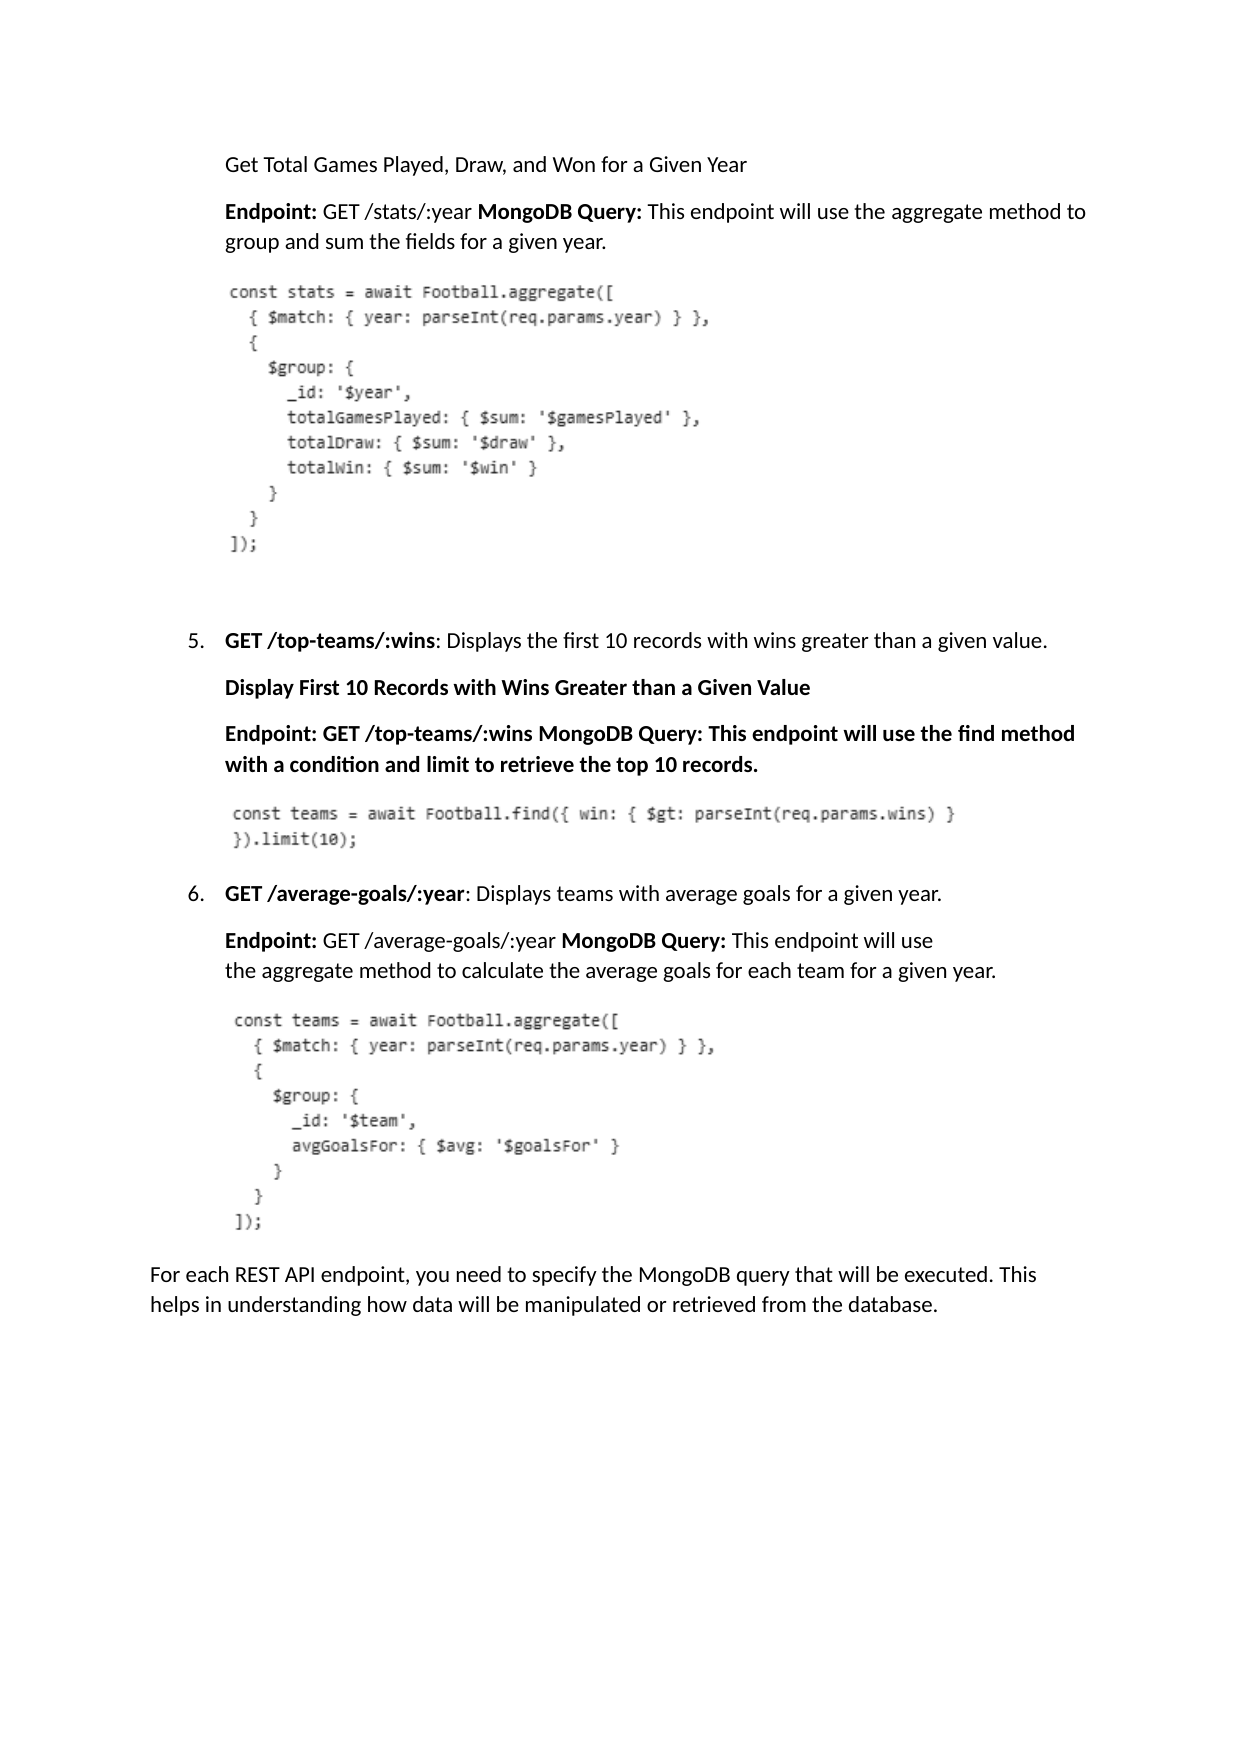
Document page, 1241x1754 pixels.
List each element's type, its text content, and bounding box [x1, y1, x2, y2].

text Endpoint: GET /top-teams/:wins MongoDB Query: This endpoint will use the find method with a condition and limit to retrieve the top 10 records. [225, 719, 1090, 778]
text Get Total Games Played, Draw, and Won for a Given Year [225, 150, 1090, 178]
list GET /top-teams/:wins: Displays the first 10 records with wins greater than a given value. [187, 626, 1090, 654]
list GET /average-goals/:year: Displays teams with average goals for a given year. [187, 879, 1090, 907]
text Endpoint: GET /stats/:year MongoDB Query: This endpoint will use the aggregate method to group and sum the fields for a given year. [225, 197, 1090, 255]
picture [225, 1003, 743, 1241]
picture [225, 273, 733, 560]
picture [225, 796, 965, 861]
text Display First 10 Records with Wins Greater than a Given Value [225, 673, 1090, 701]
text Endpoint: GET /average-goals/:year MongoDB Query: This endpoint will use the aggregate method to calculate the average goals for each team for a given year. [225, 926, 1090, 984]
text For each REST API endpoint, you need to specify the MongoDB query that will be executed. This helps in understanding how data will be manipulated or retrieved from the database. [150, 1260, 1090, 1318]
